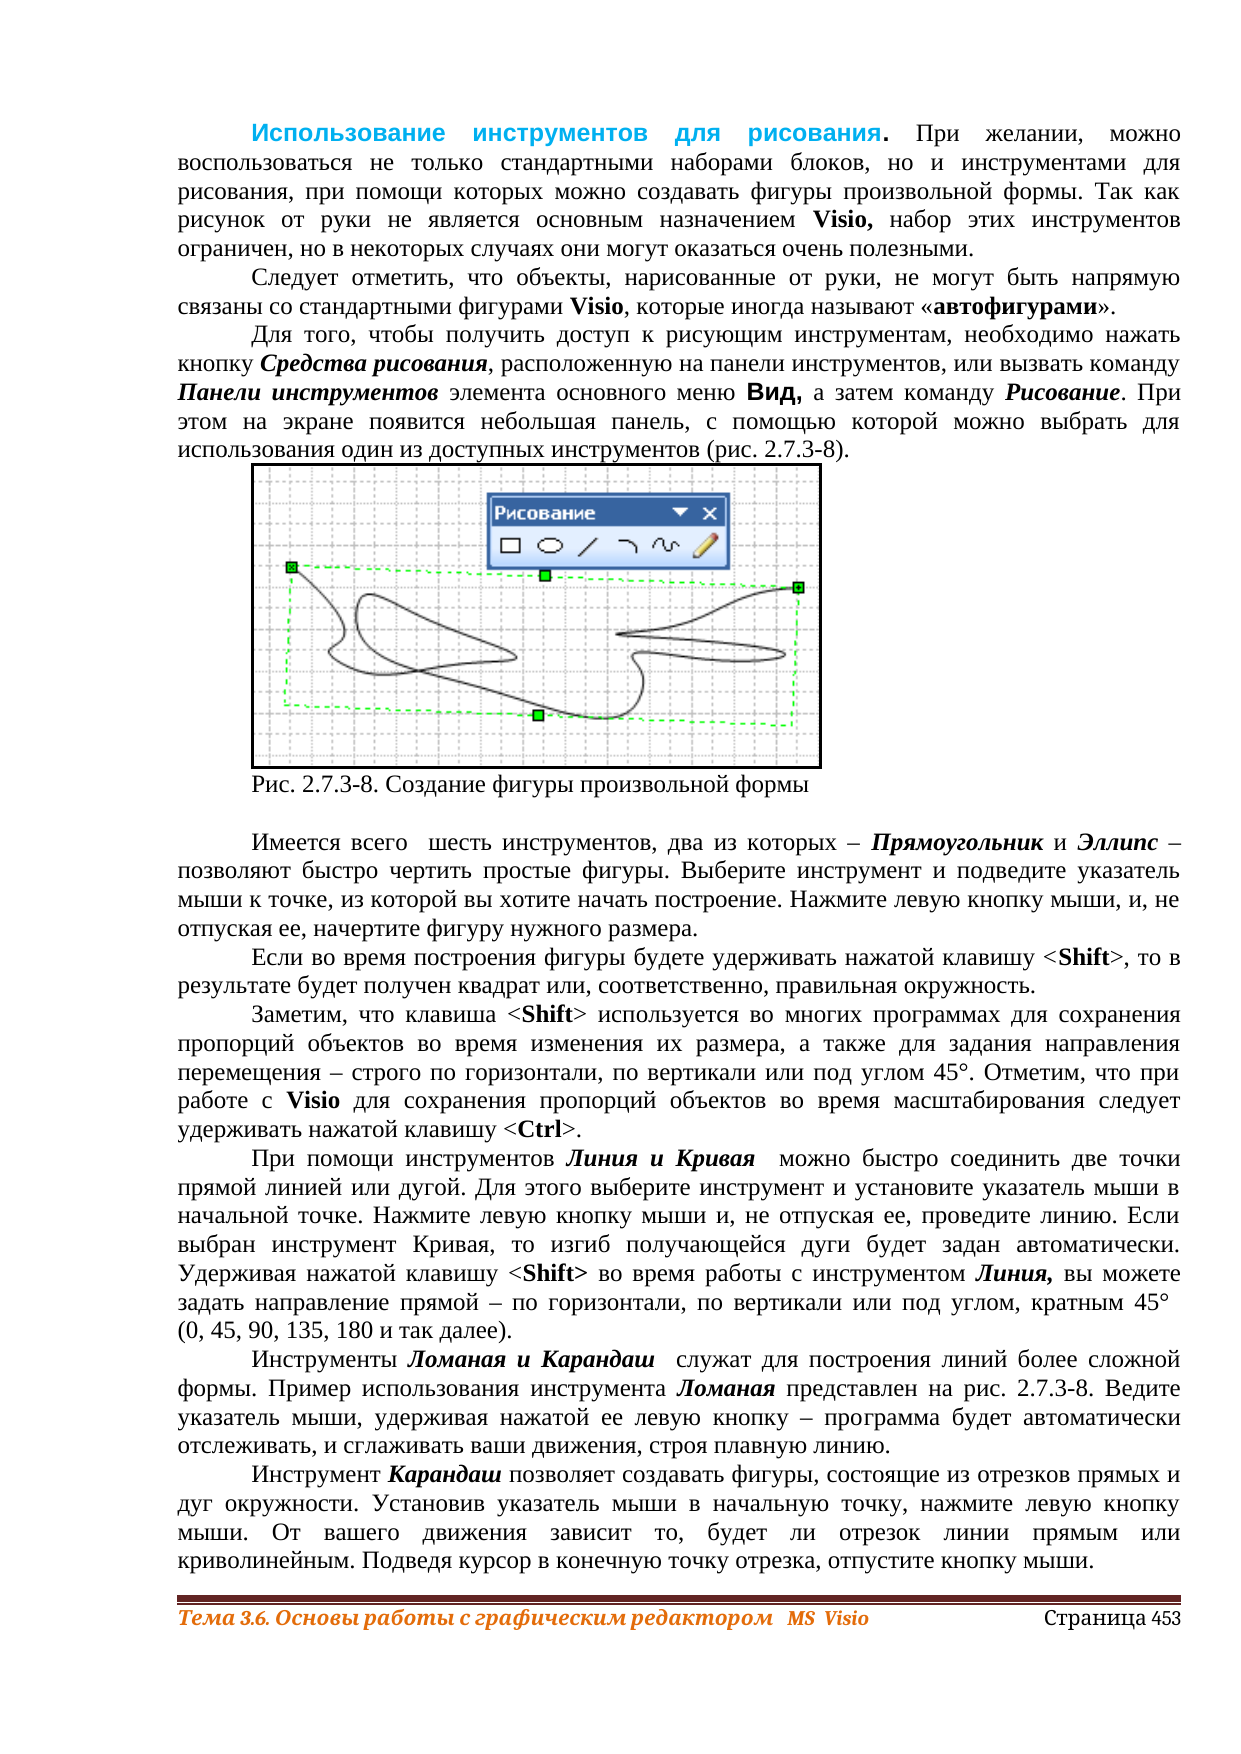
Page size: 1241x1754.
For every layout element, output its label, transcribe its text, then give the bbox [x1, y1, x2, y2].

text При помощи инструментов Линия и Кривая можно быстро соединить две точки прямой линией или дугой. Для этого выберите инструмент и установите указатель мыши в начальной точке. Нажмите левую кнопку мыши и, не отпуская ее, проведите линию. Если выбран инструмент Кривая, то изгиб получающейся дуги будет задан автоматически. Удерживая нажатой клавишу <Shift> во время работы с инструментом Линия, вы можете задать направление прямой – по горизонтали, по вертикали или под углом, кратным 45° (0, 45, 90, 135, 180 и так далее). [177, 1143, 1181, 1344]
text Инструменты Ломаная и Карандаш служат для построения линий более сложной формы. Пример использования инструмента Ломаная представлен на рис. 2.7.3-8. Ведите указатель мыши, удерживая нажатой ее левую кнопку – программа будет автоматически отслеживать, и сглаживать ваши движения, строя плавную линию. [177, 1344, 1181, 1459]
picture [254, 466, 819, 766]
text Инструмент Карандаш позволяет создавать фигуры, состоящие из отрезков прямых и дуг окружности. Установив указатель мыши в начальную точку, нажмите левую кнопку мыши. От вашего движения зависит то, будет ли отрезок линии прямым или криволинейным. Подведя курсор в конечную точку отрезка, отпустите кнопку мыши. [177, 1459, 1181, 1574]
text Рис. 2.7.3-8. Создание фигуры произвольной формы [177, 769, 1181, 798]
text Заметим, что клавиша <Shift> используется во многих программах для сохранения пропорций объектов во время изменения их размера, а также для задания направления перемещения – строго по горизонтали, по вертикали или под углом 45°. Отметим, что при работе с Visio для сохранения пропорций объектов во время масштабирования следует удерживать нажатой клавишу <Ctrl>. [177, 999, 1181, 1143]
text Если во время построения фигуры будете удерживать нажатой клавишу <Shift>, то в результате будет получен квадрат или, соответственно, правильная окружность. [177, 942, 1181, 999]
text Следует отметить, что объекты, нарисованные от руки, не могут быть напрямую связаны со стандартными фигурами Visio, которые иногда называют «автофигурами». [177, 262, 1181, 319]
text Имеется всего шесть инструментов, два из которых – Прямоугольник и Эллипс – позволяют быстро чертить простые фигуры. Выберите инструмент и подведите указатель мыши к точке, из которой вы хотите начать построение. Нажмите левую кнопку мыши, и, не отпуская ее, начертите фигуру нужного размера. [177, 827, 1181, 942]
text Использование инструментов для рисования. При желании, можно воспользоваться не только стандартными наборами блоков, но и инструментами для рисования, при помощи которых можно создавать фигуры произвольной формы. Так как рисунок от руки не является основным назначением Visio, набор этих инструментов ограничен, но в некоторых случаях они могут оказаться очень полезными. [177, 118, 1181, 262]
text Для того, чтобы получить доступ к рисующим инструментам, необходимо нажать кнопку Средства рисования, расположенную на панели инструментов, или вызвать команду Панели инструментов элемента основного меню Вид, а затем команду Рисование. При этом на экране появится небольшая панель, с помощью которой можно выбрать для использования один из доступных инструментов (рис. 2.7.3-8). [177, 319, 1181, 463]
